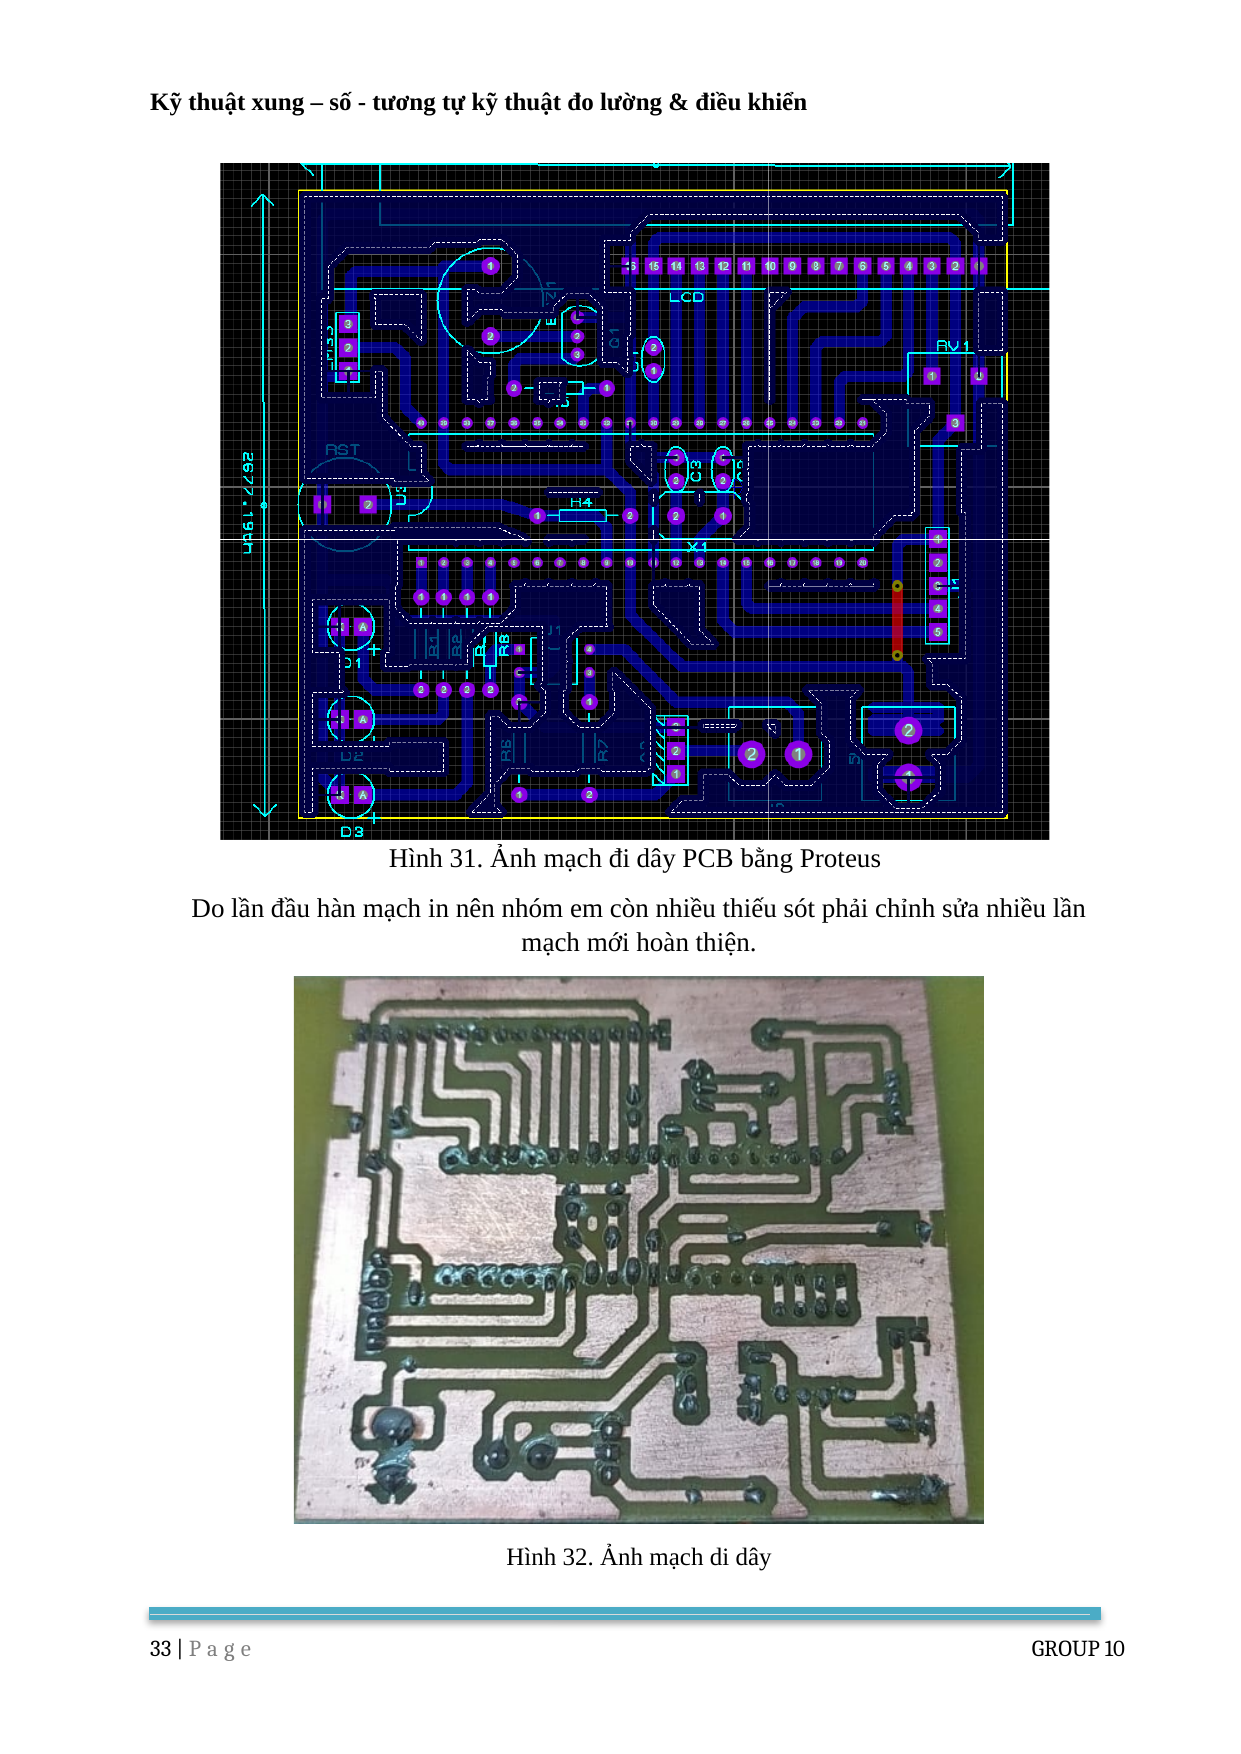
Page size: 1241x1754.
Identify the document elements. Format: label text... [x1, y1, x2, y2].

list Hình 31. Ảnh mạch đi dây PCB bằng Proteus [179, 842, 1090, 873]
picture [293, 976, 984, 1524]
text Hình 32. Ảnh mạch di dây [187, 1542, 1090, 1571]
picture [220, 163, 1050, 840]
text Do lần đầu hàn mạch in nên nhóm em còn nhiều thiếu sót phải chỉnh sửa nhiều lần mạch mới hoàn thiện. [187, 892, 1090, 957]
